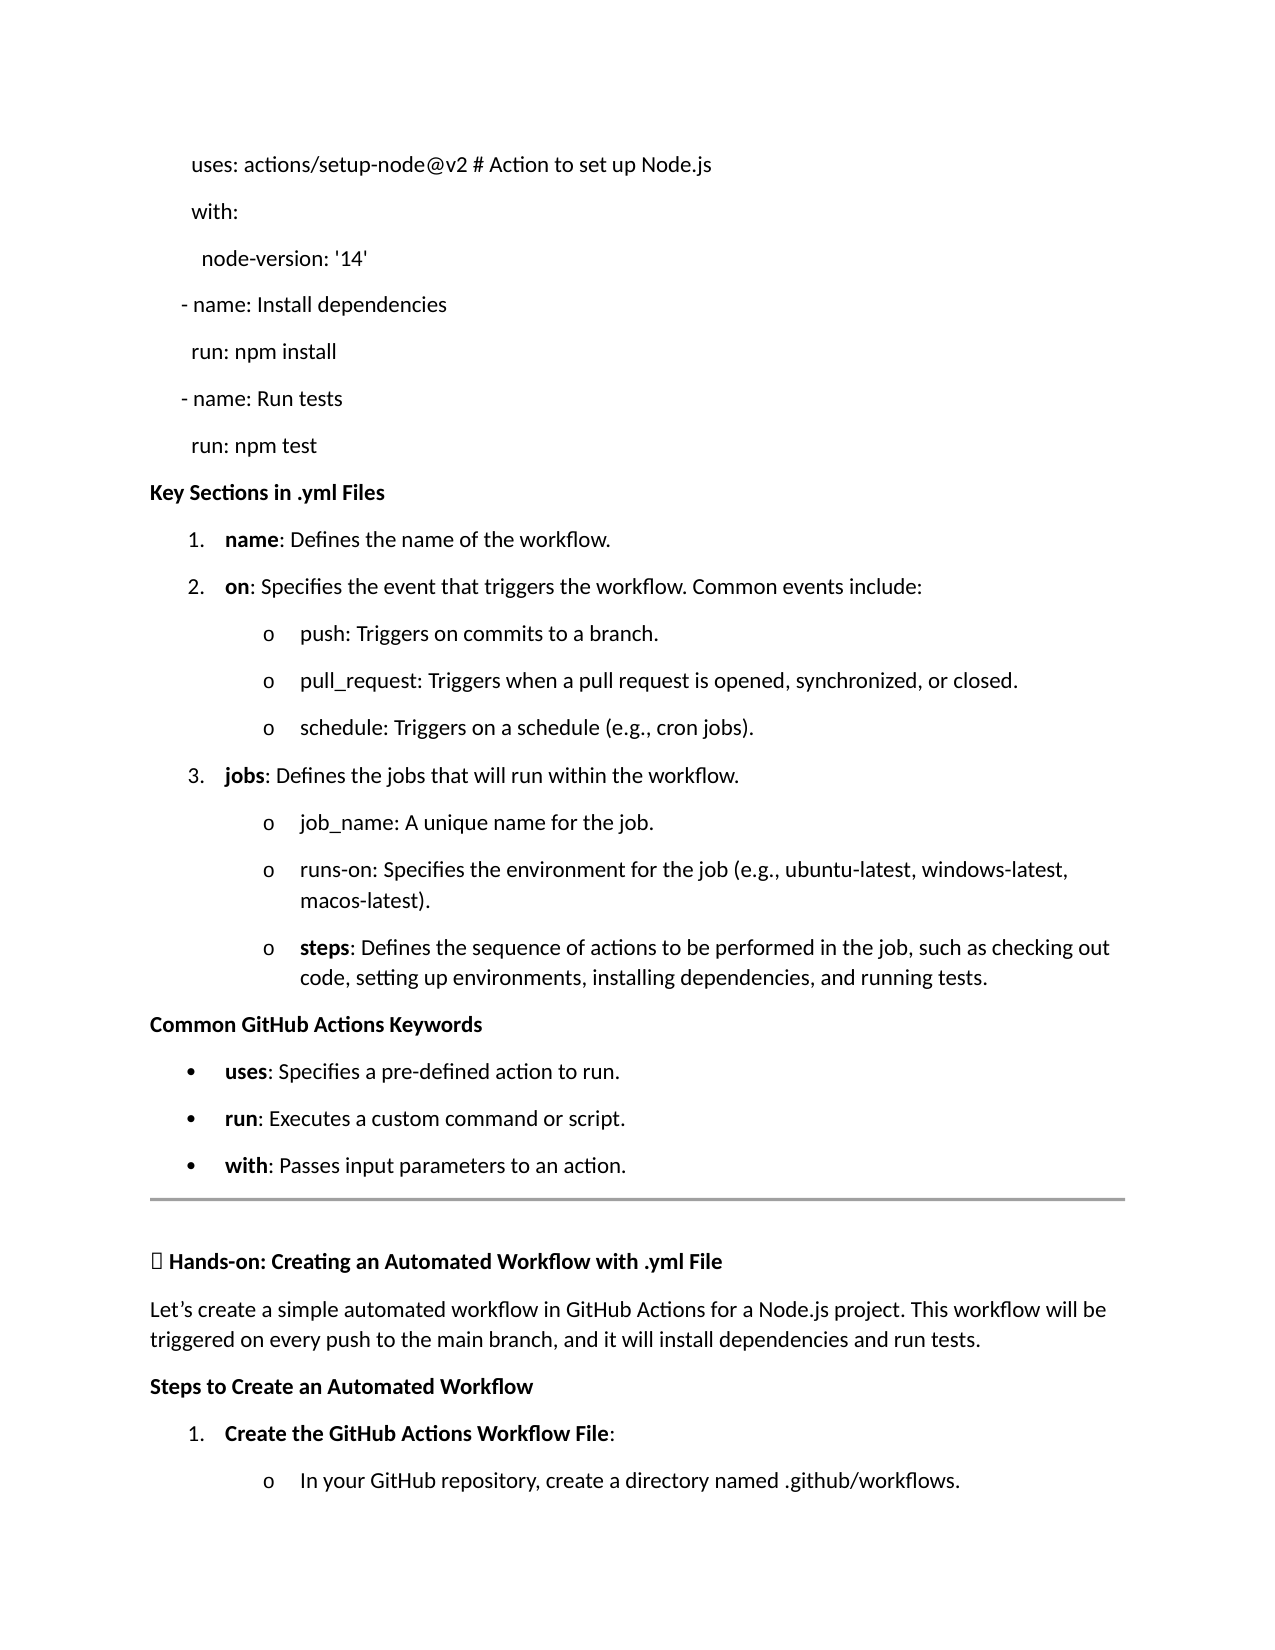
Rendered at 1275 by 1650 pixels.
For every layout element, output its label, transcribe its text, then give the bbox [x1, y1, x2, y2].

text run: npm test [150, 431, 1125, 459]
text run: npm install [150, 337, 1125, 366]
list Create the GitHub Actions Workflow File: [187, 1419, 1125, 1447]
text uses: actions/setup-node@v2 # Action to set up Node.js [150, 150, 1125, 178]
list with: Passes input parameters to an action. [187, 1151, 1125, 1179]
list run: Executes a custom command or script. [187, 1104, 1125, 1132]
list job_name: A unique name for the job. [262, 808, 1125, 836]
text with: [150, 197, 1125, 225]
list steps: Defines the sequence of actions to be performed in the job, such as checking out code, setting up environments, installing dependencies, and running tests. [262, 933, 1125, 992]
list uses: Specifies a pre-defined action to run. [187, 1057, 1125, 1085]
text Common GitHub Actions Keywords [150, 1010, 1125, 1038]
list runs-on: Specifies the environment for the job (e.g., ubuntu-latest, windows-latest, macos-latest). [262, 855, 1125, 914]
text Key Sections in .yml Files [150, 478, 1125, 506]
text 🔹 Hands-on: Creating an Automated Workflow with .yml File [150, 1245, 1125, 1276]
list schedule: Triggers on a schedule (e.g., cron jobs). [262, 713, 1125, 742]
list In your GitHub repository, create a directory named .github/workflows. [262, 1466, 1125, 1494]
list push: Triggers on commits to a branch. [262, 619, 1125, 647]
list pull_request: Triggers when a pull request is opened, synchronized, or closed. [262, 666, 1125, 695]
text Let’s create a simple automated workflow in GitHub Actions for a Node.js project. This workflow will be triggered on every push to the main branch, and it will install dependencies and run tests. [150, 1295, 1125, 1353]
text node-version: '14' [150, 244, 1125, 272]
list jobs: Defines the jobs that will run within the workflow. [187, 761, 1125, 789]
text - name: Install dependencies [150, 291, 1125, 319]
list name: Defines the name of the workflow. [187, 525, 1125, 553]
list on: Specifies the event that triggers the workflow. Common events include: [187, 572, 1125, 600]
text Steps to Create an Automated Workflow [150, 1372, 1125, 1400]
text - name: Run tests [150, 384, 1125, 412]
